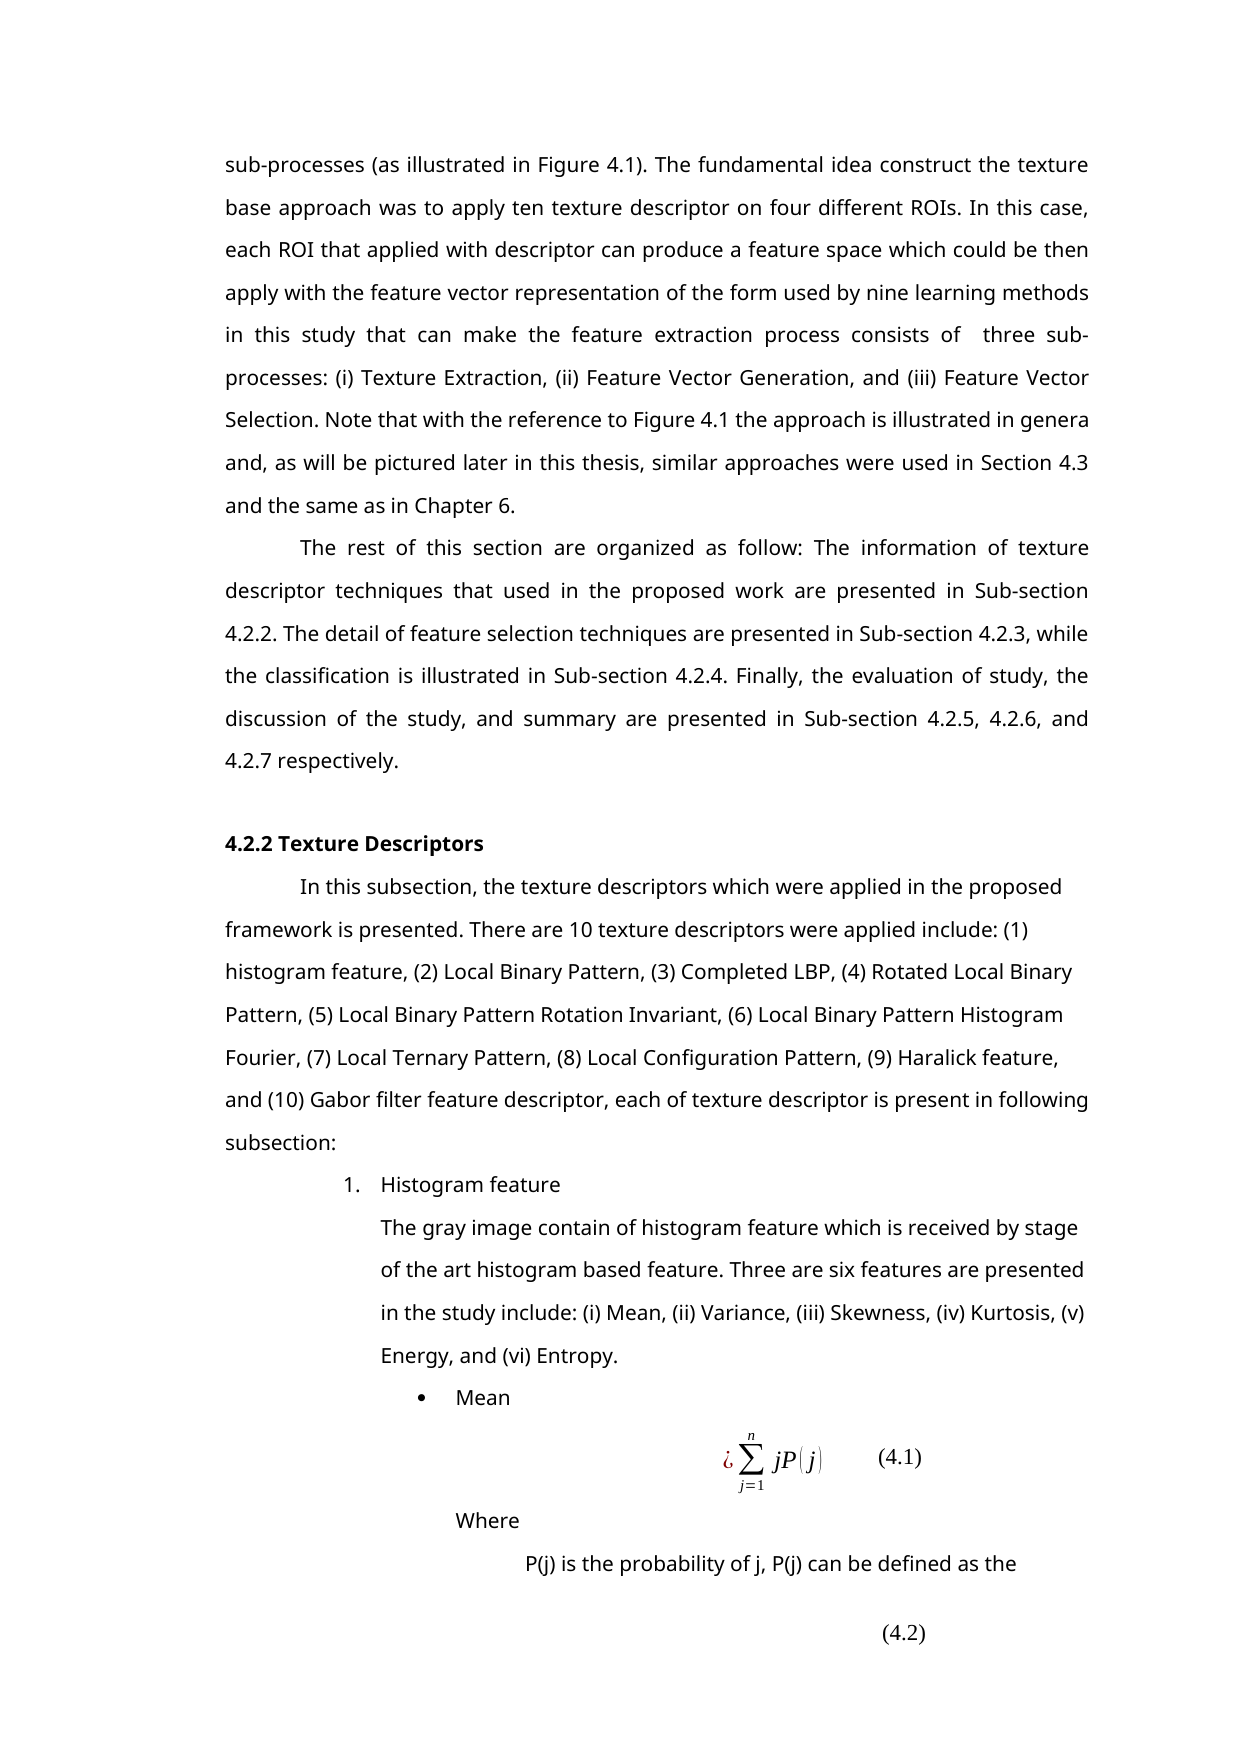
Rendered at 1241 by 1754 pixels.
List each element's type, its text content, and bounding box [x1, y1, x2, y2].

text 4.2.2 Texture Descriptors [150, 829, 1090, 858]
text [225, 150, 1090, 519]
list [455, 1506, 1090, 1577]
list Histogram feature [343, 1170, 1090, 1199]
text The rest of this section are organized as follow: The information of texture descriptor techniques that used in the proposed work are presented in Sub-section 4.2.2. The detail of feature selection techniques are presented in Sub-section 4.2.3, while the classification is illustrated in Sub-section 4.2.4. Finally, the evaluation of study, the discussion of the study, and summary are presented in Sub-section 4.2.5, 4.2.6, and 4.2.7 respectively. [225, 533, 1090, 775]
list The gray image contain of histogram feature which is received by stage of the art histogram based feature. Three are six features are presented in the study include: (i) Mean, (ii) Variance, (iii) Skewness, (iv) Kurtosis, (v) Energy, and (vi) Entropy. [380, 1213, 1090, 1369]
list Mean [418, 1383, 1090, 1412]
text In this subsection, the texture descriptors which were applied in the proposed framework is presented. There are 10 texture descriptors were applied include: (1) histogram feature, (2) Local Binary Pattern, (3) Completed LBP, (4) Rotated Local Binary Pattern, (5) Local Binary Pattern Rotation Invariant, (6) Local Binary Pattern Histogram Fourier, (7) Local Ternary Pattern, (8) Local Conﬁguration Pattern, (9) Haralick feature, and (10) Gabor ﬁlter feature descriptor, each of texture descriptor is present in following subsection: [225, 872, 1090, 1156]
